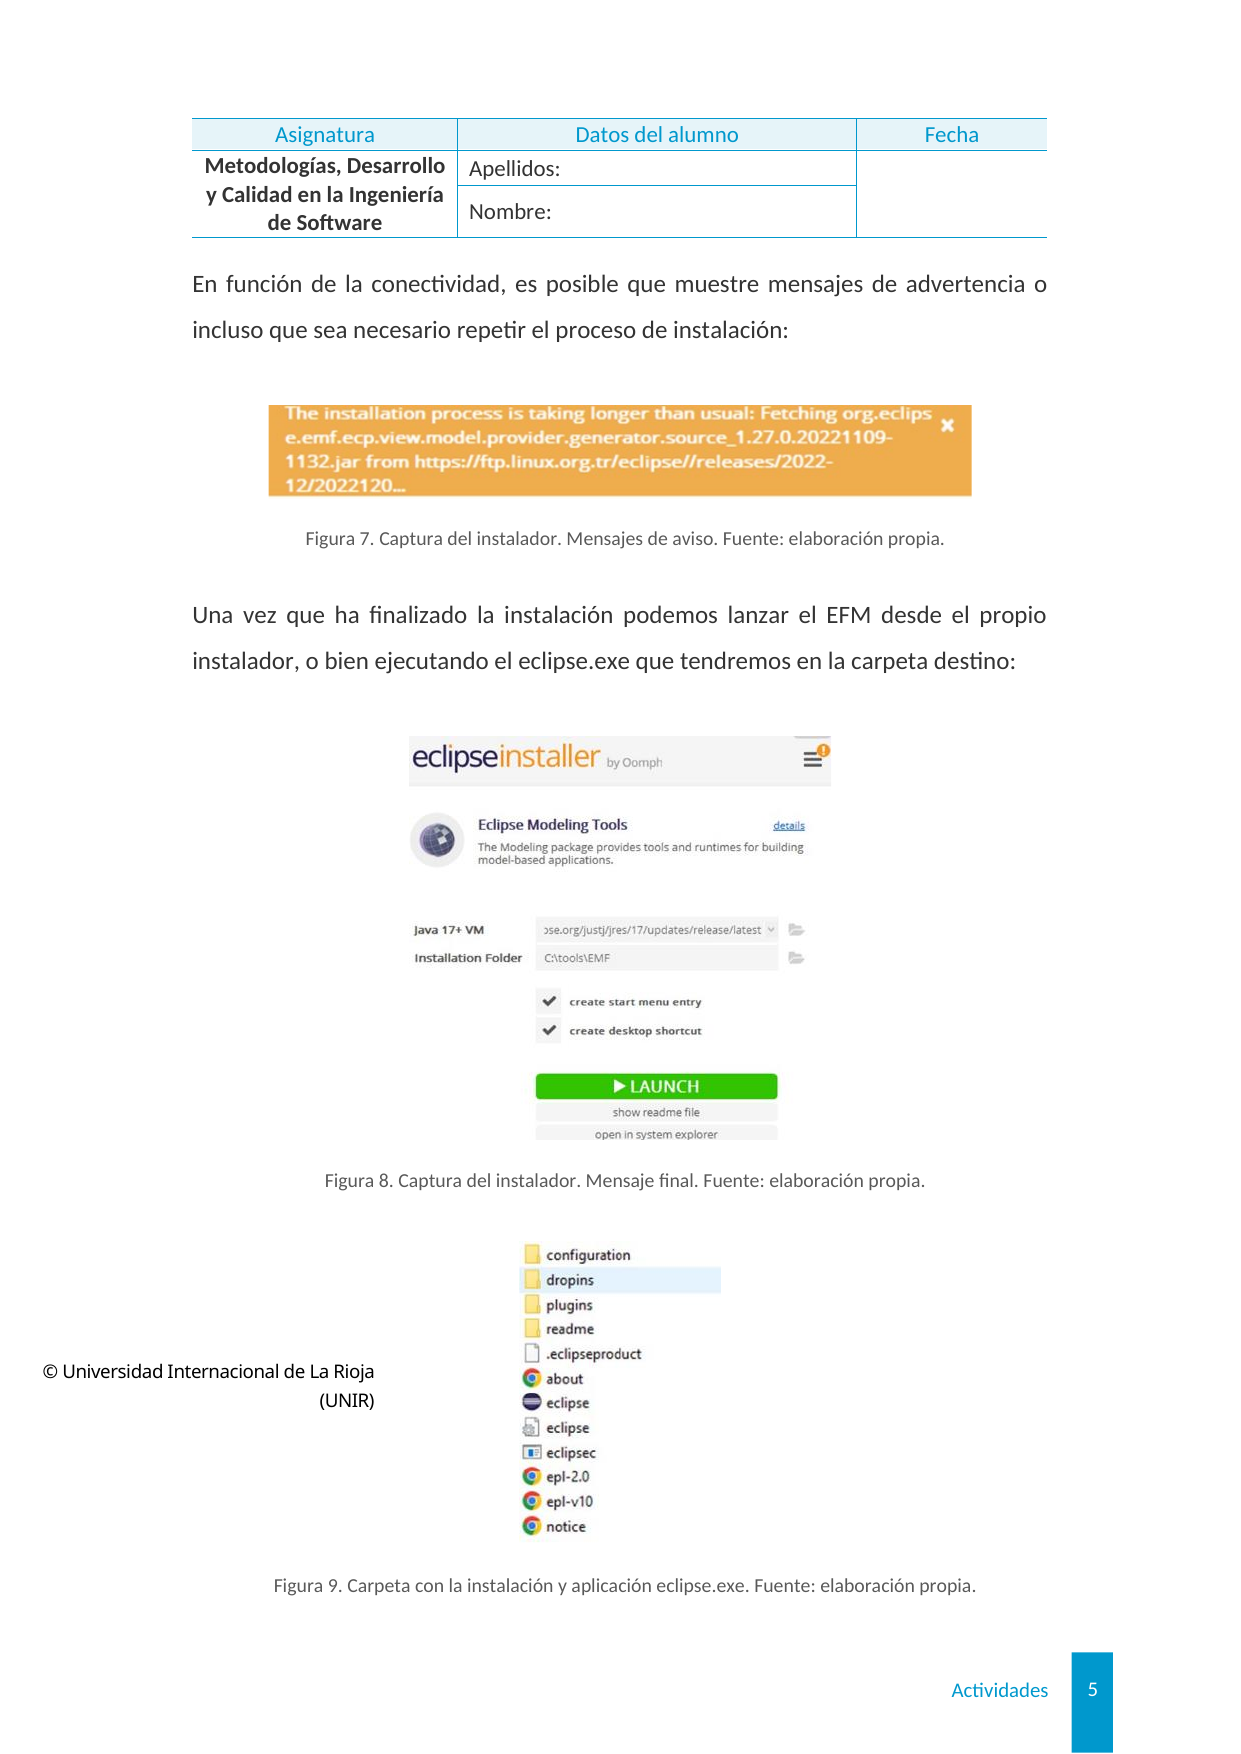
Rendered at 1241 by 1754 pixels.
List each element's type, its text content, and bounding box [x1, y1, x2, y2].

picture [268, 405, 972, 499]
picture [519, 1241, 721, 1546]
list En función de la conectividad, es posible que muestre mensajes de advertencia o incluso que sea necesario repetir el proceso de instalación: [192, 268, 1048, 345]
text Figura 8. Captura del instalador. Mensaje final. Fuente: elaboración propia. [180, 1168, 1071, 1192]
text Figura 9. Carpeta con la instalación y aplicación eclipse.exe. Fuente: elaboración propia. [180, 1573, 1071, 1598]
list Una vez que ha finalizado la instalación podemos lanzar el EFM desde el propio instalador, o bien ejecutando el eclipse.exe que tendremos en la carpeta destino: [192, 599, 1048, 676]
picture [409, 736, 832, 1140]
text Figura 7. Captura del instalador. Mensajes de aviso. Fuente: elaboración propia. [180, 526, 1071, 550]
